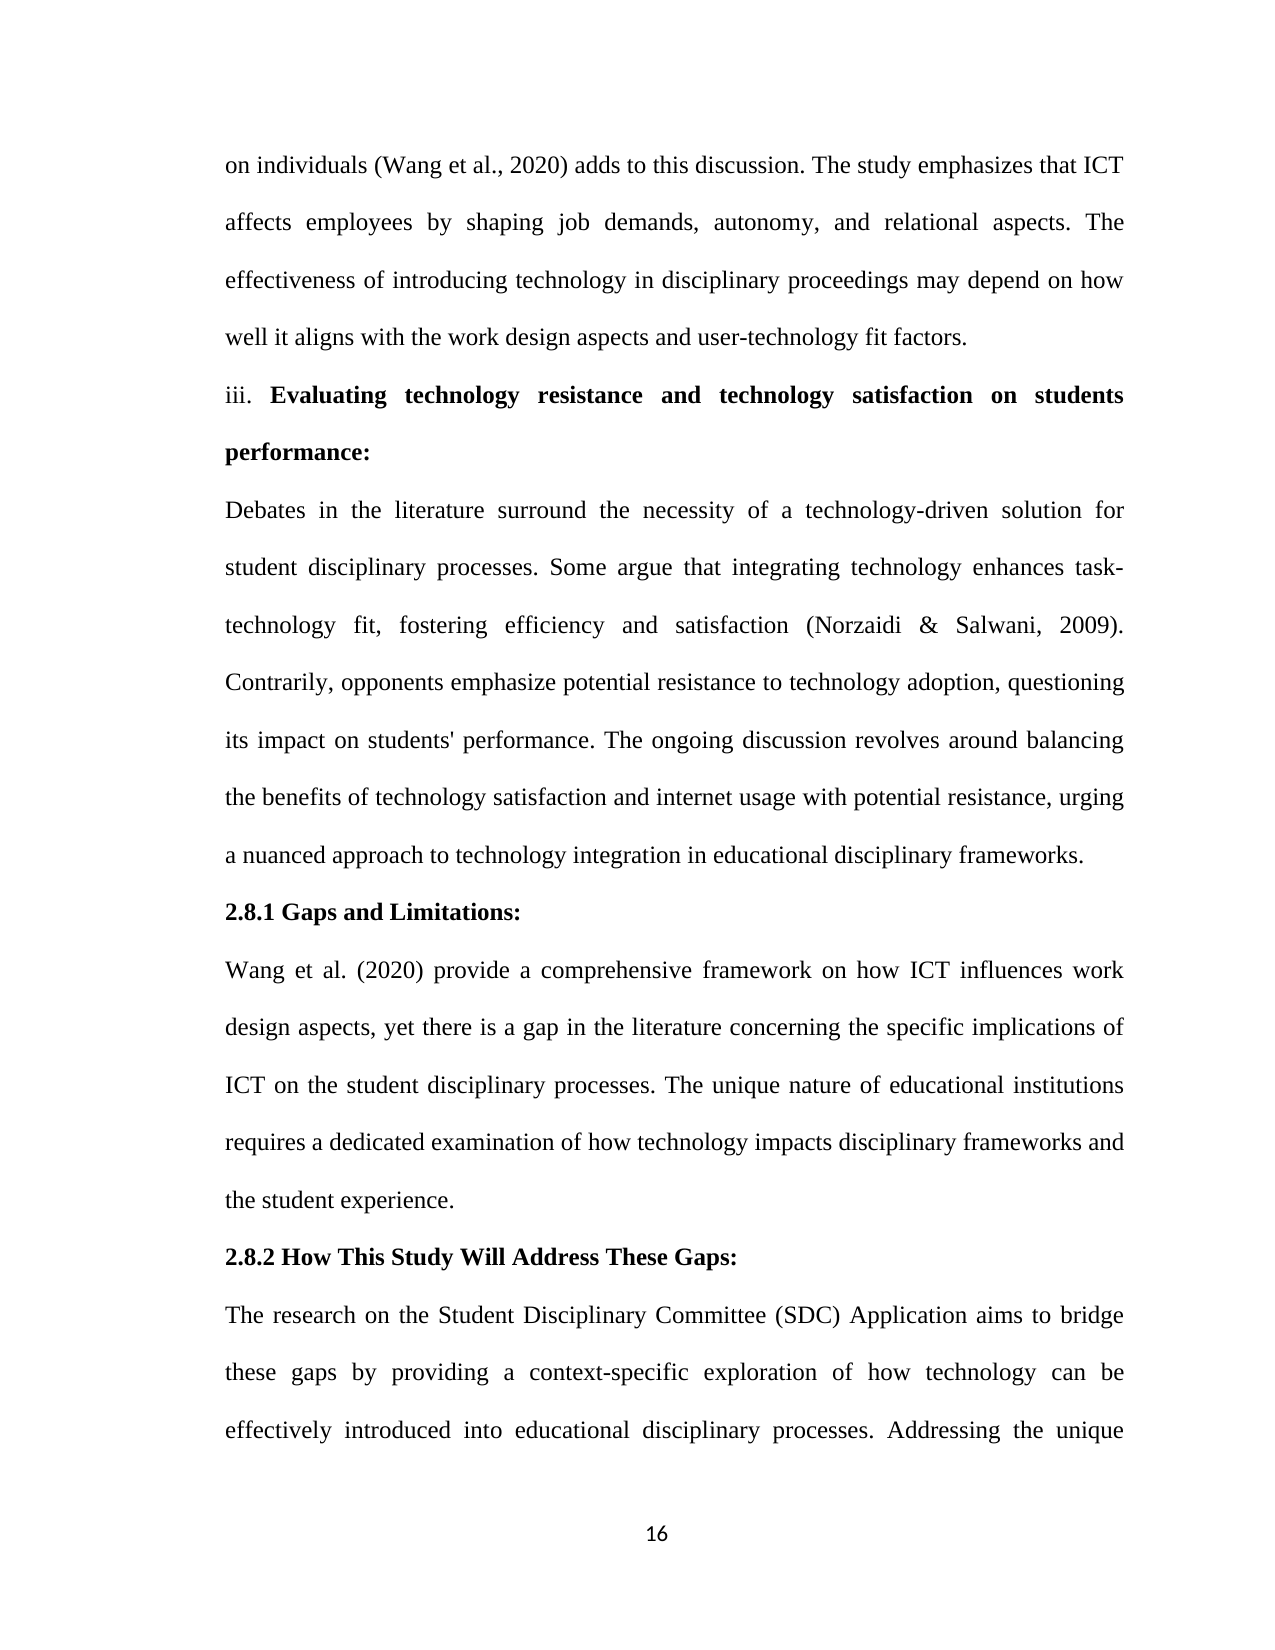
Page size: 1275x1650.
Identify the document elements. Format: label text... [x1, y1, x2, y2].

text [225, 1300, 1125, 1444]
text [225, 150, 1125, 351]
text Debates in the literature surround the necessity of a technology-driven solution for student disciplinary processes. Some argue that integrating technology enhances task-technology fit, fostering efficiency and satisfaction (Norzaidi & Salwani, 2009). Contrarily, opponents emphasize potential resistance to technology adoption, questioning its impact on students' performance. The ongoing discussion revolves around balancing the benefits of technology satisfaction and internet usage with potential resistance, urging a nuanced approach to technology integration in educational disciplinary frameworks. [225, 495, 1125, 869]
text 2.8.2 How This Study Will Address These Gaps: [225, 1242, 1125, 1271]
text iii. Evaluating technology resistance and technology satisfaction on students performance: [225, 380, 1125, 466]
text 2.8.1 Gaps and Limitations: [225, 897, 1125, 926]
text Wang et al. (2020) provide a comprehensive framework on how ICT influences work design aspects, yet there is a gap in the literature concerning the specific implications of ICT on the student disciplinary processes. The unique nature of educational institutions requires a dedicated examination of how technology impacts disciplinary frameworks and the student experience. [225, 955, 1125, 1214]
